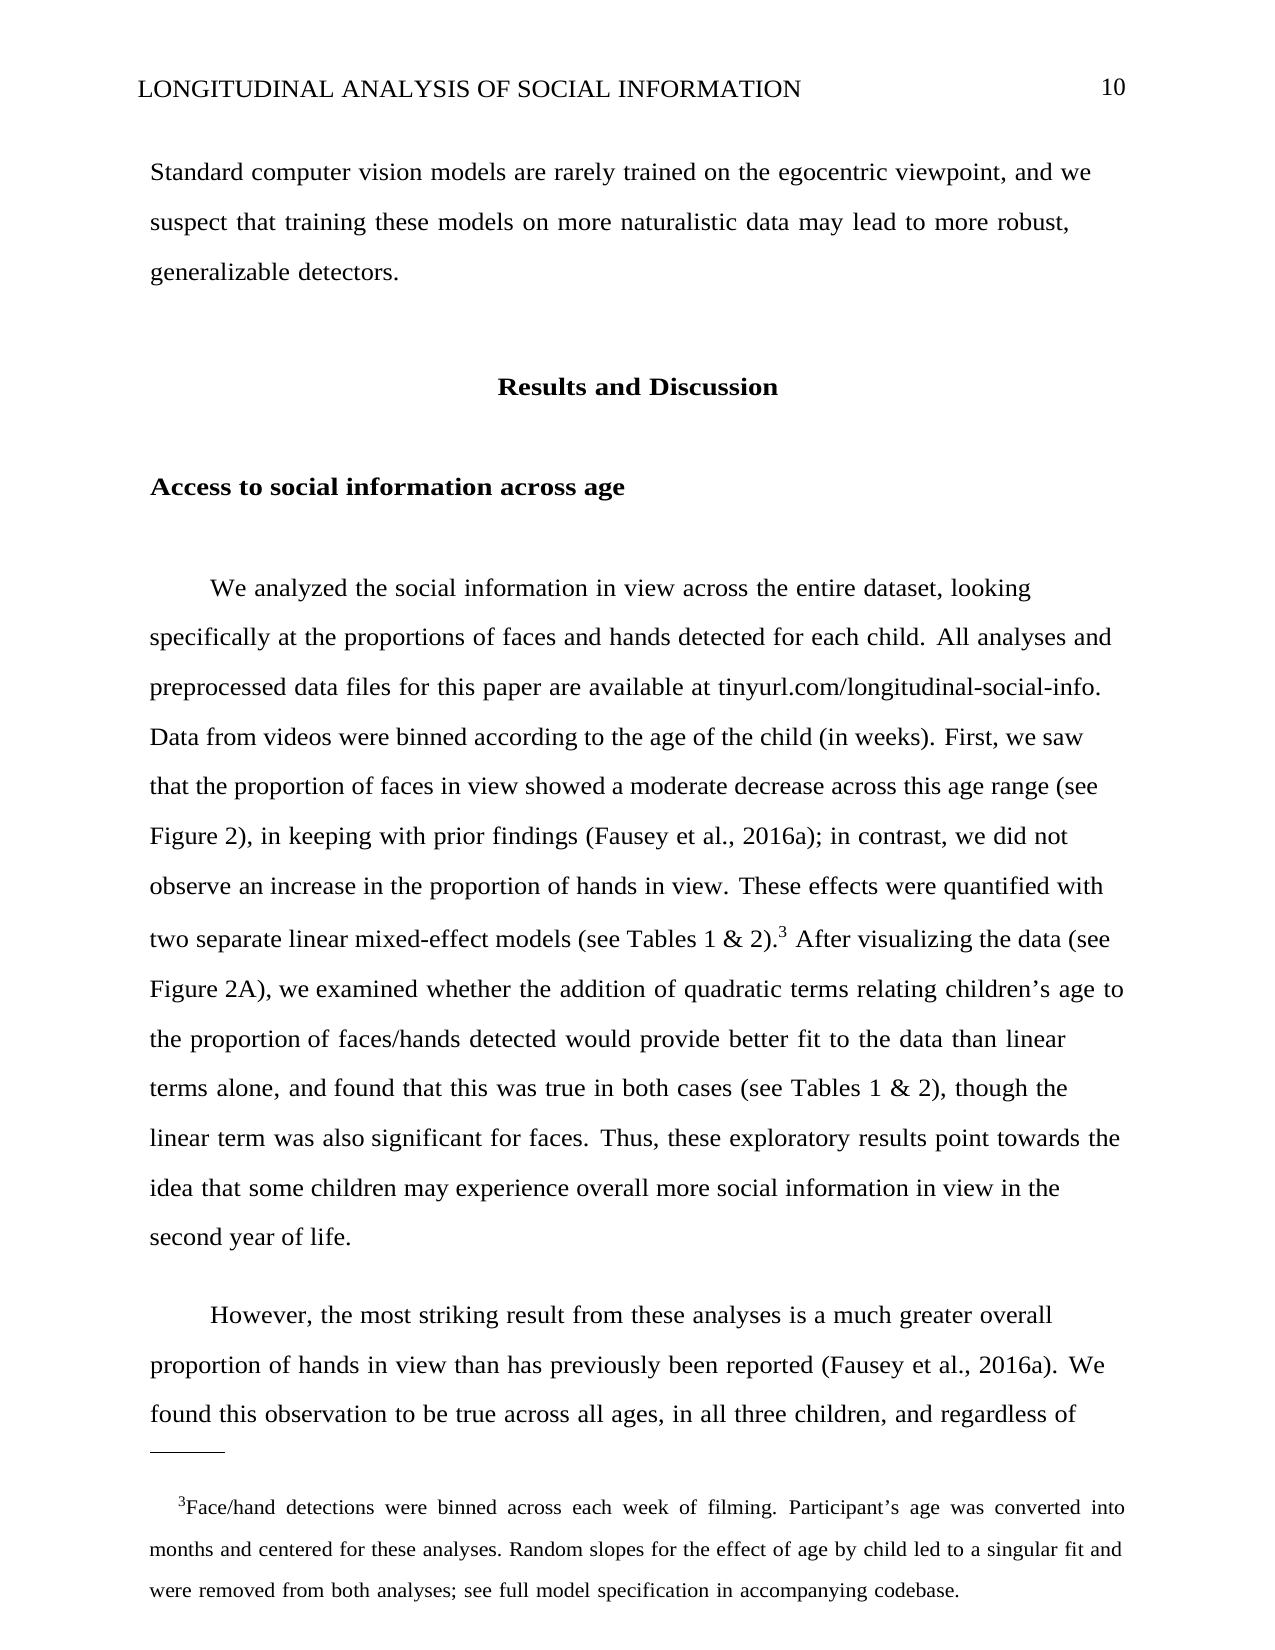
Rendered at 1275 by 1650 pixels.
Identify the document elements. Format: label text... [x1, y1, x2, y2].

text Access to social information across age [150, 472, 1142, 501]
text However, the most striking result from these analyses is a much greater overall proportion of hands in view than has previously been reported (Fausey et al., 2016a). We found this observation to be true across all ages, in all three children, and regardless of [150, 1300, 1129, 1428]
subtitle Results and Discussion [163, 372, 1112, 401]
text We analyzed the social information in view across the entire dataset, looking specifically at the proportions of faces and hands detected for each child. All analyses and preprocessed data files for this paper are available at tinyurl.com/longitudinal-social-info. Data from videos were binned according to the age of the child (in weeks). First, we saw that the proportion of faces in view showed a moderate decrease across this age range (see Figure 2), in keeping with prior findings (Fausey et al., 2016a); in contrast, we did not observe an increase in the proportion of hands in view. These effects were quantified with two separate linear mixed-effect models (see Tables 1 & 2).3 After visualizing the data (see Figure 2A), we examined whether the addition of quadratic terms relating children’s age to the proportion of faces/hands detected would provide better fit to the data than linear terms alone, and found that this was true in both cases (see Tables 1 & 2), though the linear term was also significant for faces. Thus, these exploratory results point towards the idea that some children may experience overall more social information in view in the second year of life. [149, 573, 1129, 1251]
text 3Face/hand detections were binned across each week of filming. Participant’s age was converted into months and centered for these analyses. Random slopes for the effect of age by child led to a singular fit and were removed from both analyses; see full model specification in accompanying codebase. [149, 1451, 1125, 1602]
text Standard computer vision models are rarely trained on the egocentric viewpoint, and we suspect that training these models on more naturalistic data may lead to more robust, generalizable detectors. [150, 157, 1129, 285]
